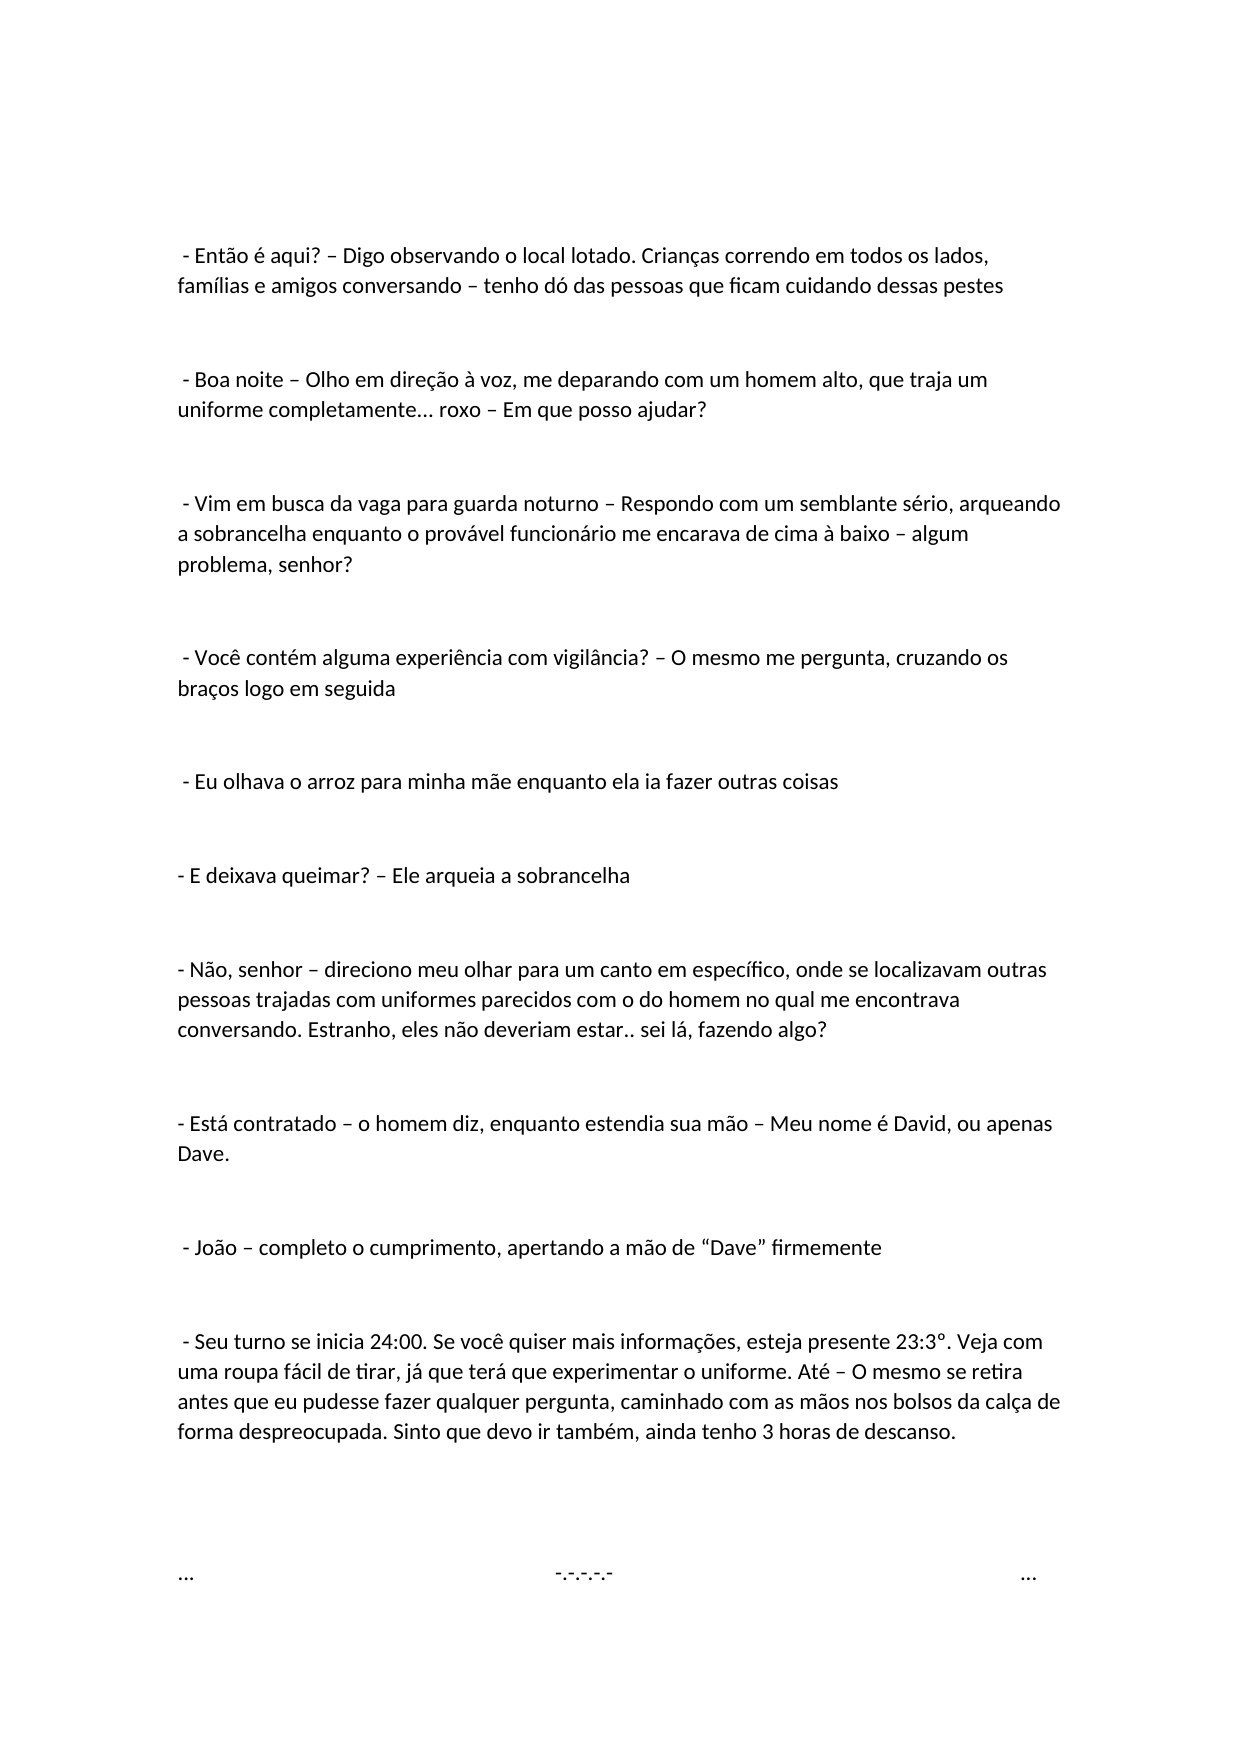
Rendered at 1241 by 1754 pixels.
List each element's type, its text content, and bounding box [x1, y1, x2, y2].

text - Vim em busca da vaga para guarda noturno – Respondo com um semblante sério, arqueando a sobrancelha enquanto o provável funcionário me encarava de cima à baixo – algum problema, senhor? [177, 489, 1063, 578]
text - Seu turno se inicia 24:00. Se você quiser mais informações, esteja presente 23:3º. Veja com uma roupa fácil de tirar, já que terá que experimentar o uniforme. Até – O mesmo se retira antes que eu pudesse fazer qualquer pergunta, caminhado com as mãos nos bolsos da calça de forma despreocupada. Sinto que devo ir também, ainda tenho 3 horas de descanso. [177, 1327, 1063, 1445]
text - Você contém alguma experiência com vigilância? – O mesmo me pergunta, cruzando os braços logo em seguida [177, 643, 1063, 702]
text ... -.-.-.-.- ... [177, 1558, 1063, 1586]
text - E deixava queimar? – Ele arqueia a sobrancelha [177, 861, 1063, 889]
text - Eu olhava o arroz para minha mãe enquanto ela ia fazer outras coisas [177, 767, 1063, 795]
text - Não, senhor – direciono meu olhar para um canto em específico, onde se localizavam outras pessoas trajadas com uniformes parecidos com o do homem no qual me encontrava conversando. Estranho, eles não deveriam estar.. sei lá, fazendo algo? [177, 955, 1063, 1043]
text - Então é aqui? – Digo observando o local lotado. Crianças correndo em todos os lados, famílias e amigos conversando – tenho dó das pessoas que ficam cuidando dessas pestes [177, 241, 1063, 299]
text - Boa noite – Olho em direção à voz, me deparando com um homem alto, que traja um uniforme completamente... roxo – Em que posso ajudar? [177, 365, 1063, 423]
text - João – completo o cumprimento, apertando a mão de “Dave” firmemente [177, 1233, 1063, 1261]
text - Está contratado – o homem diz, enquanto estendia sua mão – Meu nome é David, ou apenas Dave. [177, 1109, 1063, 1167]
